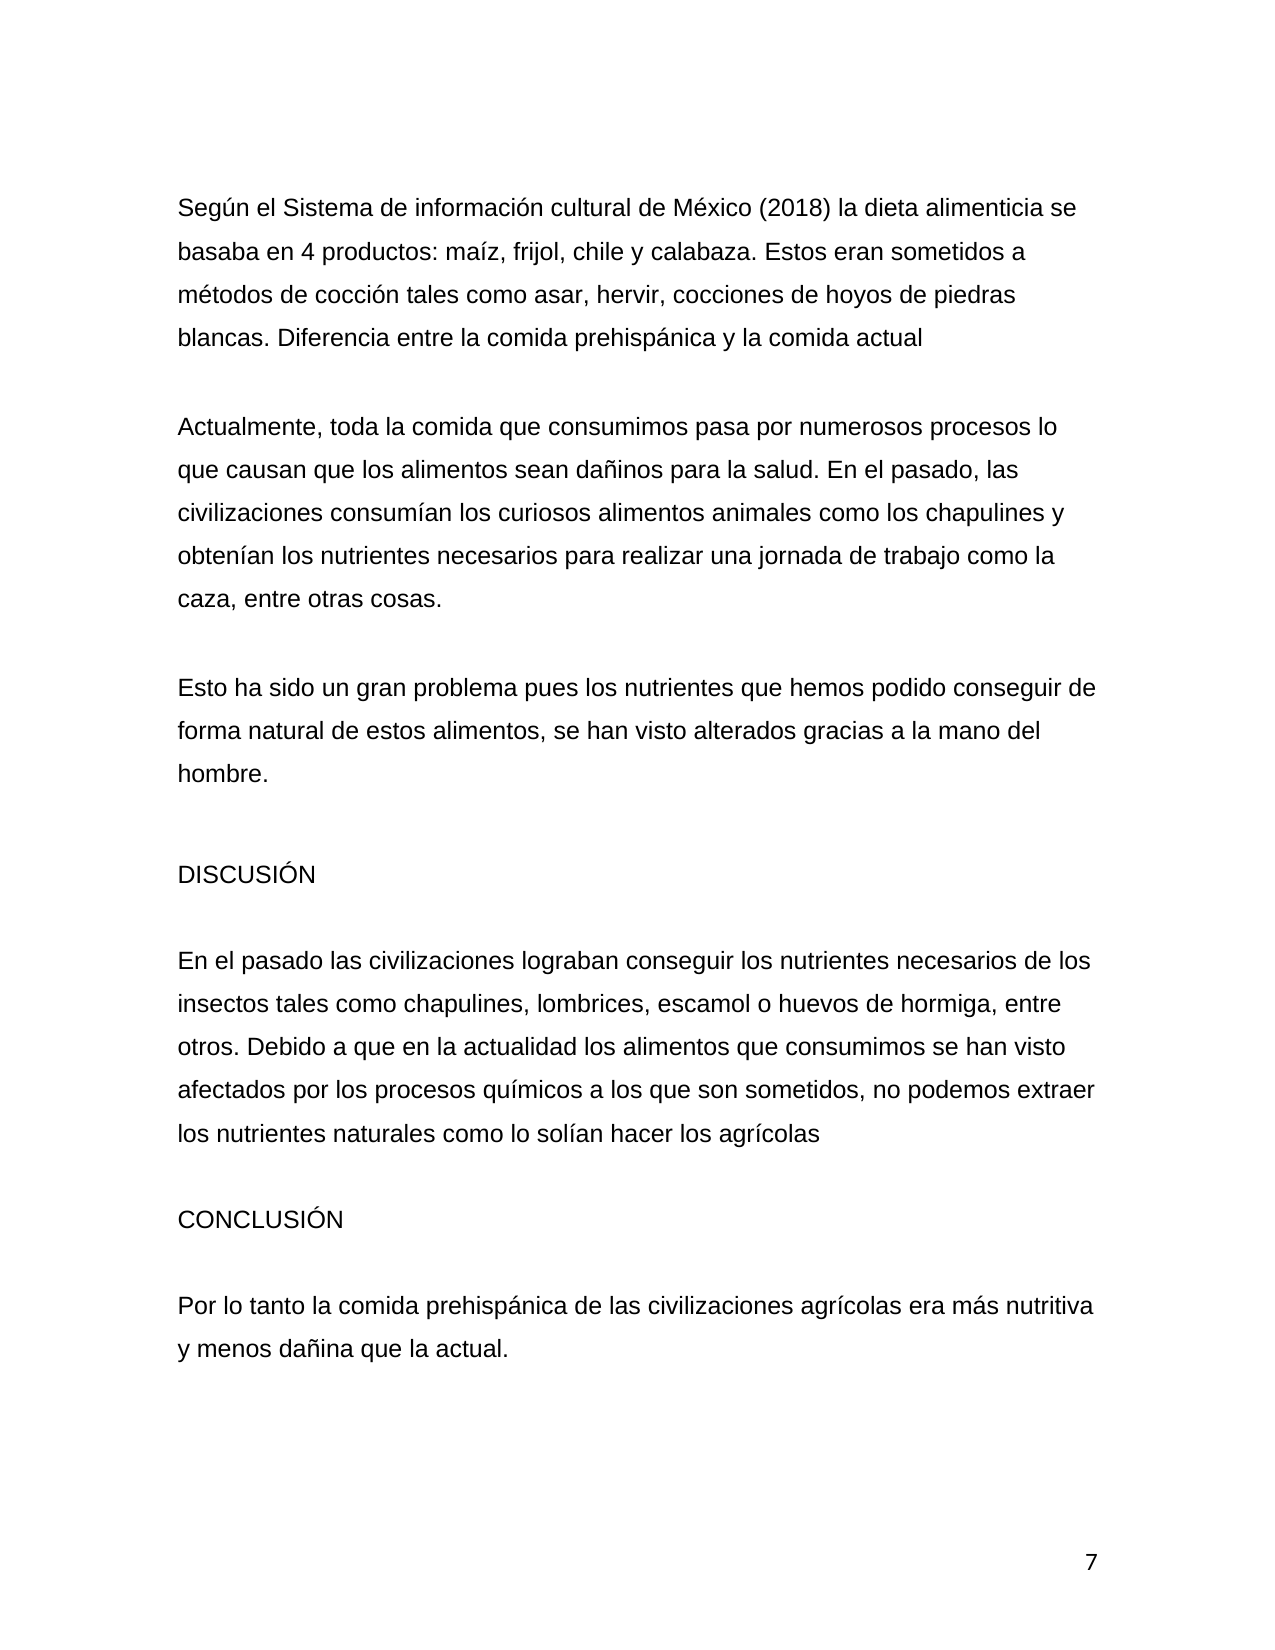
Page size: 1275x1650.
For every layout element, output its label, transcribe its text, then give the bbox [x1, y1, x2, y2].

text Actualmente, toda la comida que consumimos pasa por numerosos procesos lo que causan que los alimentos sean dañinos para la salud. En el pasado, las civilizaciones consumían los curiosos alimentos animales como los chapulines y obtenían los nutrientes necesarios para realizar una jornada de trabajo como la caza, entre otras cosas. [177, 412, 1098, 613]
text En el pasado las civilizaciones lograban conseguir los nutrientes necesarios de los insectos tales como chapulines, lombrices, escamol o huevos de hormiga, entre otros. Debido a que en la actualidad los alimentos que consumimos se han visto afectados por los procesos químicos a los que son sometidos, no podemos extraer los nutrientes naturales como lo solían hacer los agrícolas [177, 946, 1098, 1147]
text Esto ha sido un gran problema pues los nutrientes que hemos podido conseguir de forma natural de estos alimentos, se han visto alterados gracias a la mano del hombre. [177, 673, 1098, 788]
text Por lo tanto la comida prehispánica de las civilizaciones agrícolas era más nutritiva y menos dañina que la actual. [177, 1291, 1098, 1363]
text DISCUSIÓN [177, 860, 1098, 888]
text CONCLUSIÓN [177, 1205, 1098, 1233]
text Según el Sistema de información cultural de México (2018) la dieta alimenticia se basaba en 4 productos: maíz, frijol, chile y calabaza. Estos eran sometidos a métodos de cocción tales como asar, hervir, cocciones de hoyos de piedras blancas. Diferencia entre la comida prehispánica y la comida actual [177, 193, 1098, 351]
